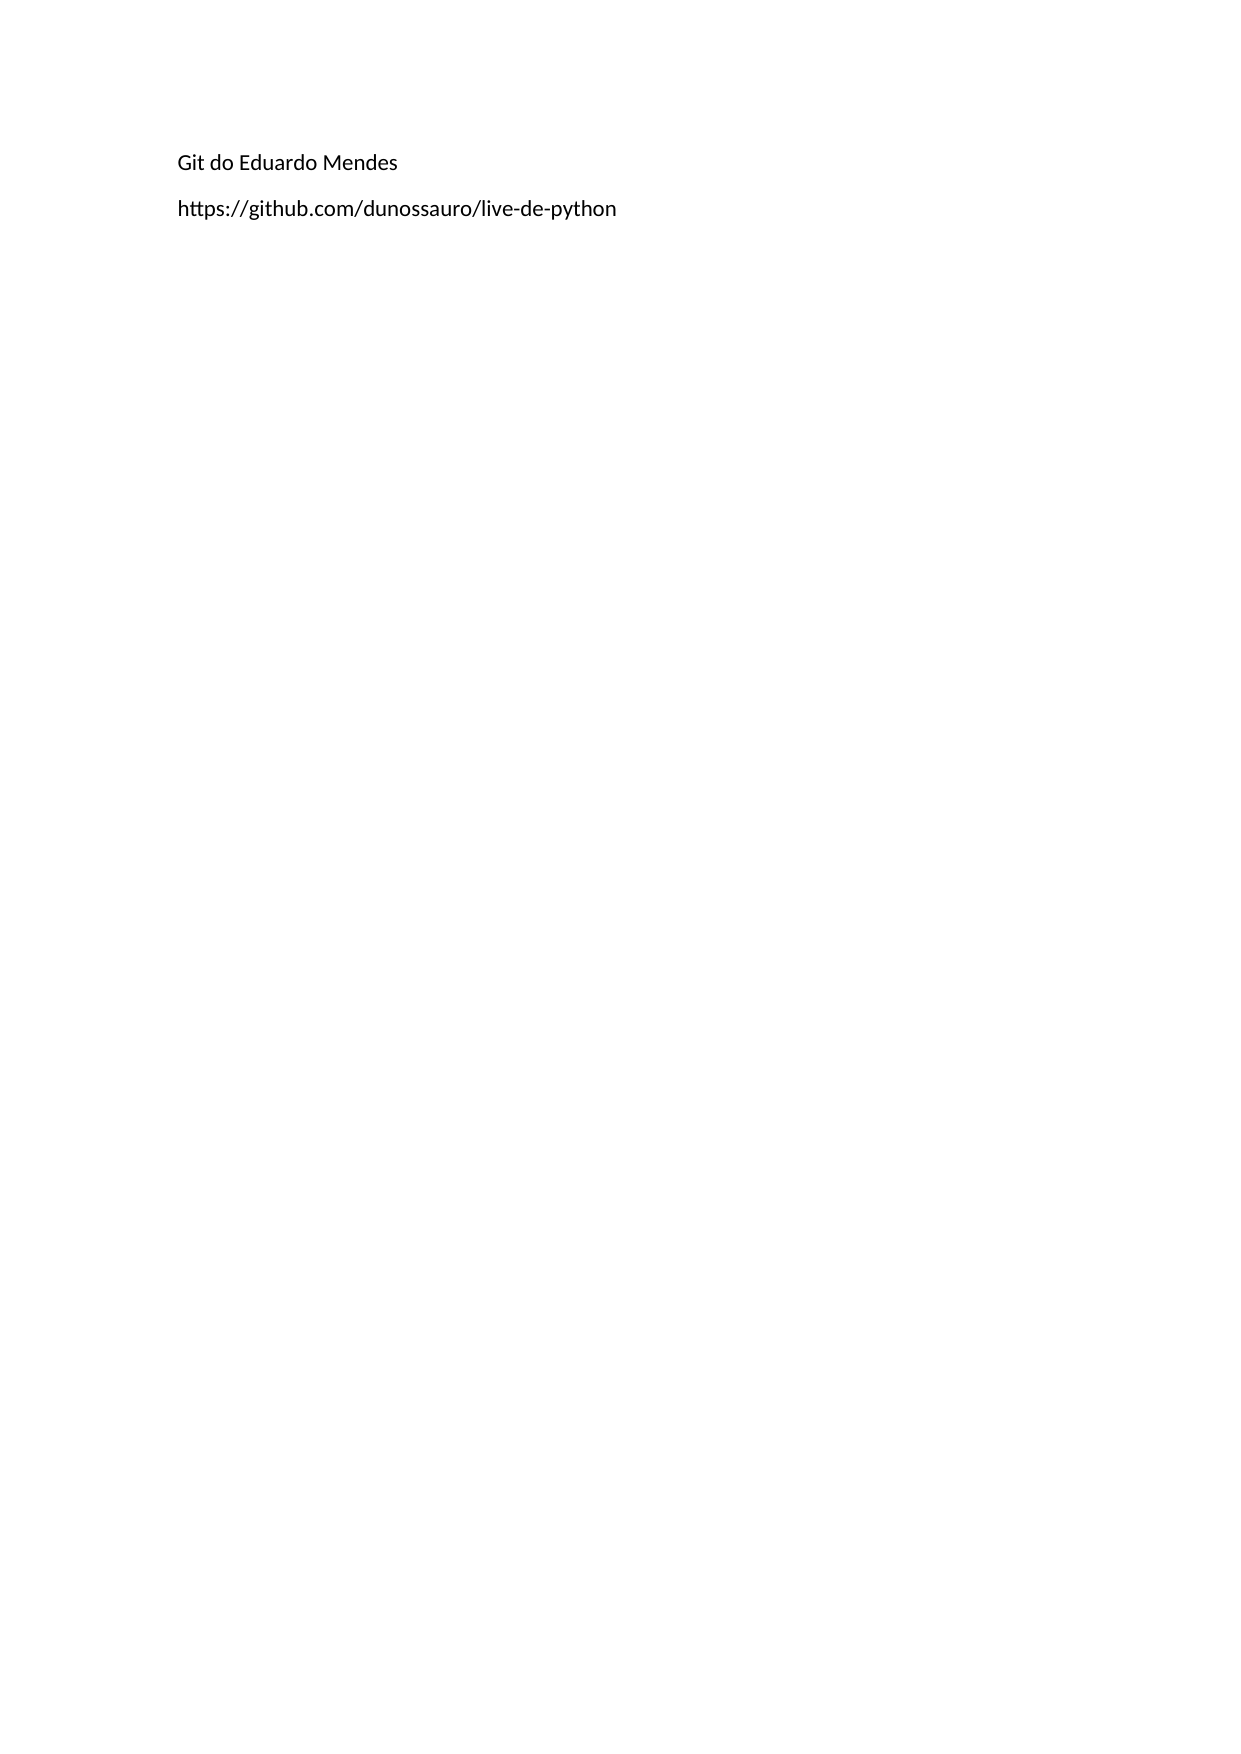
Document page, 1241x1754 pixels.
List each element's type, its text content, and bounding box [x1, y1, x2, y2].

text https://github.com/dunossauro/live-de-python [177, 194, 1063, 222]
text Git do Eduardo Mendes [177, 148, 1063, 176]
